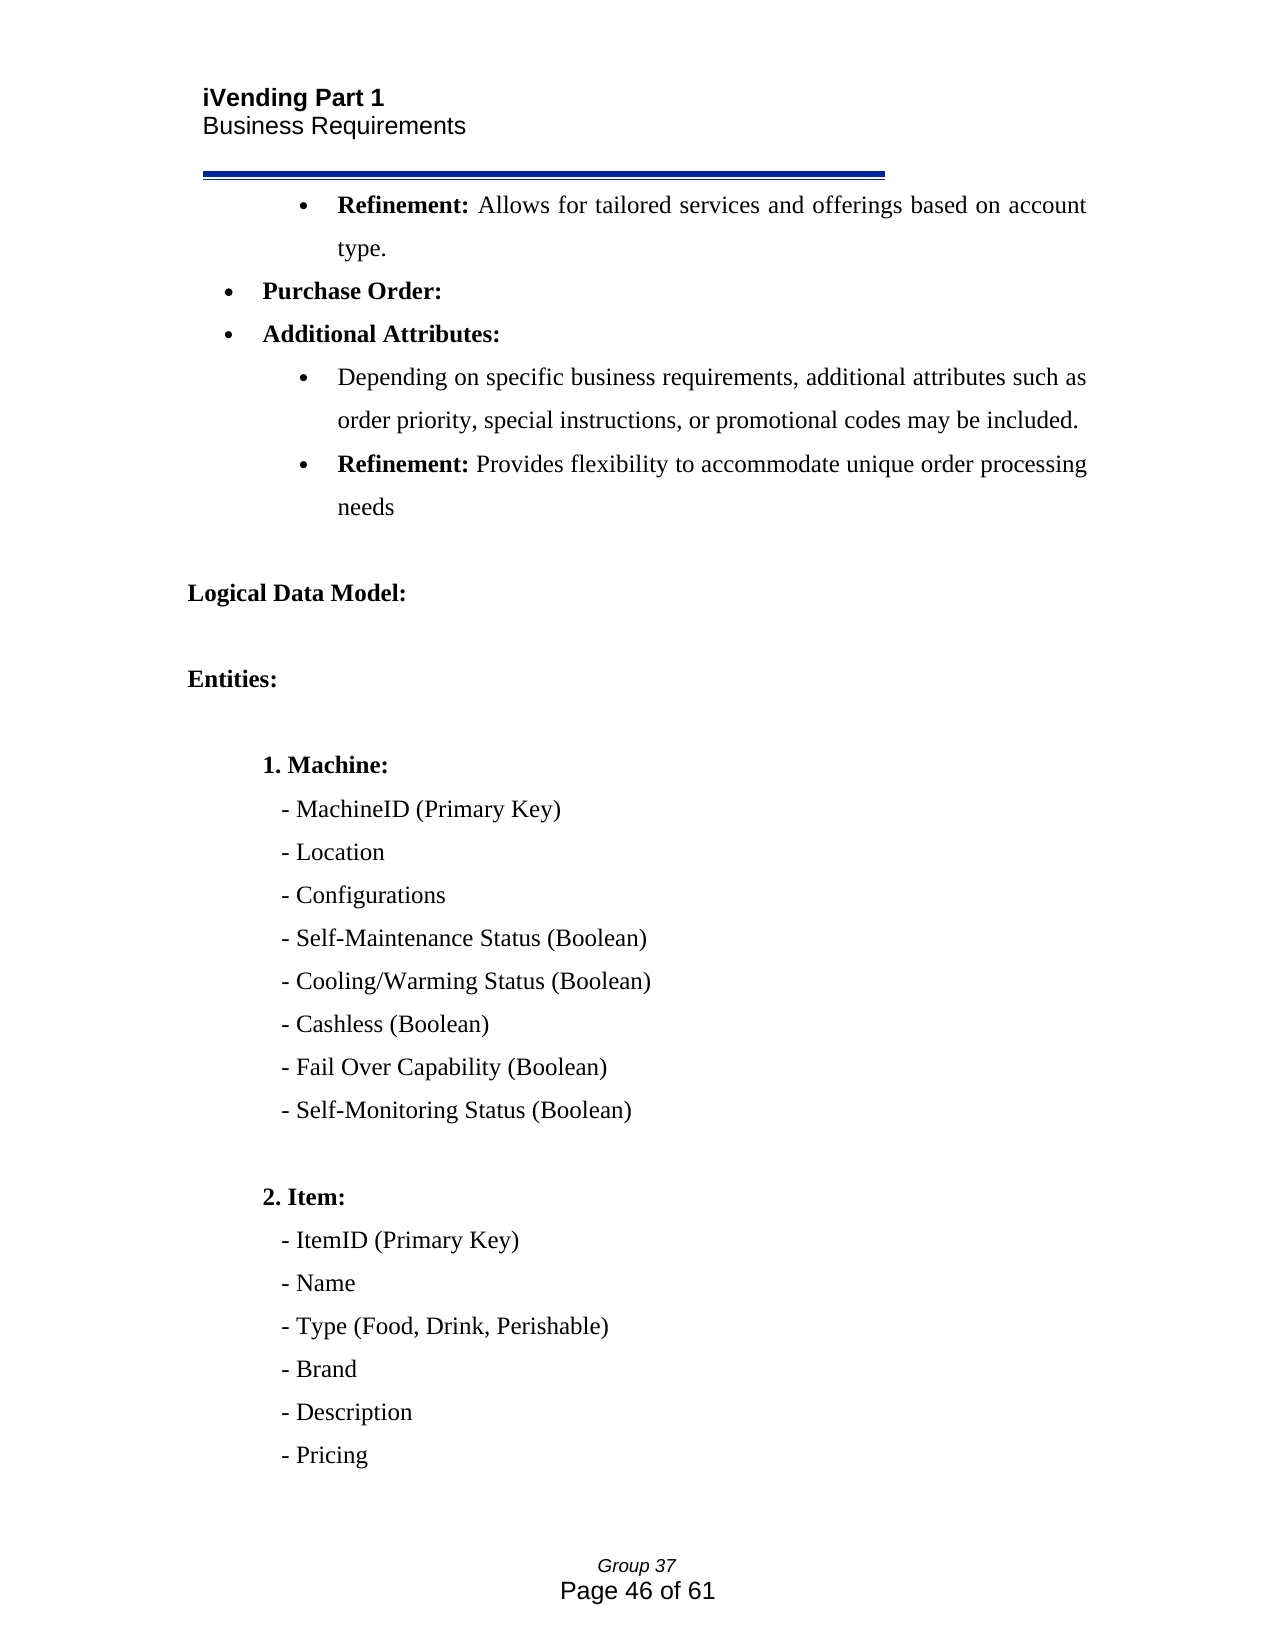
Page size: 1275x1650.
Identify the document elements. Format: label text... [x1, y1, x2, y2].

text - Self-Maintenance Status (Boolean) [262, 923, 1087, 952]
text - MachineID (Primary Key) [262, 794, 1087, 822]
text 1. Machine: [262, 751, 1087, 779]
text - Fail Over Capability (Boolean) [262, 1052, 1087, 1081]
text - Pricing [262, 1441, 1087, 1469]
text 2. Item: [262, 1182, 1087, 1211]
text - Cashless (Boolean) [262, 1009, 1087, 1038]
list Purchase Order: [225, 276, 1087, 305]
text Logical Data Model: [187, 578, 1087, 607]
text - Configurations [262, 880, 1087, 909]
text - Cooling/Warming Status (Boolean) [262, 966, 1087, 995]
text - Location [262, 837, 1087, 866]
text - Self-Monitoring Status (Boolean) [262, 1096, 1087, 1124]
text - ItemID (Primary Key) [262, 1225, 1087, 1254]
text - Brand [262, 1354, 1087, 1383]
list Refinement: Provides flexibility to accommodate unique order processing needs [300, 449, 1087, 521]
list Additional Attributes: [225, 319, 1087, 348]
text - Name [262, 1268, 1087, 1297]
text Entities: [187, 664, 1087, 693]
list Refinement: Allows for tailored services and offerings based on account type. [300, 190, 1087, 262]
text - Description [262, 1397, 1087, 1426]
list Depending on specific business requirements, additional attributes such as order priority, special instructions, or promotional codes may be included. [300, 362, 1087, 434]
text - Type (Food, Drink, Perishable) [262, 1311, 1087, 1340]
